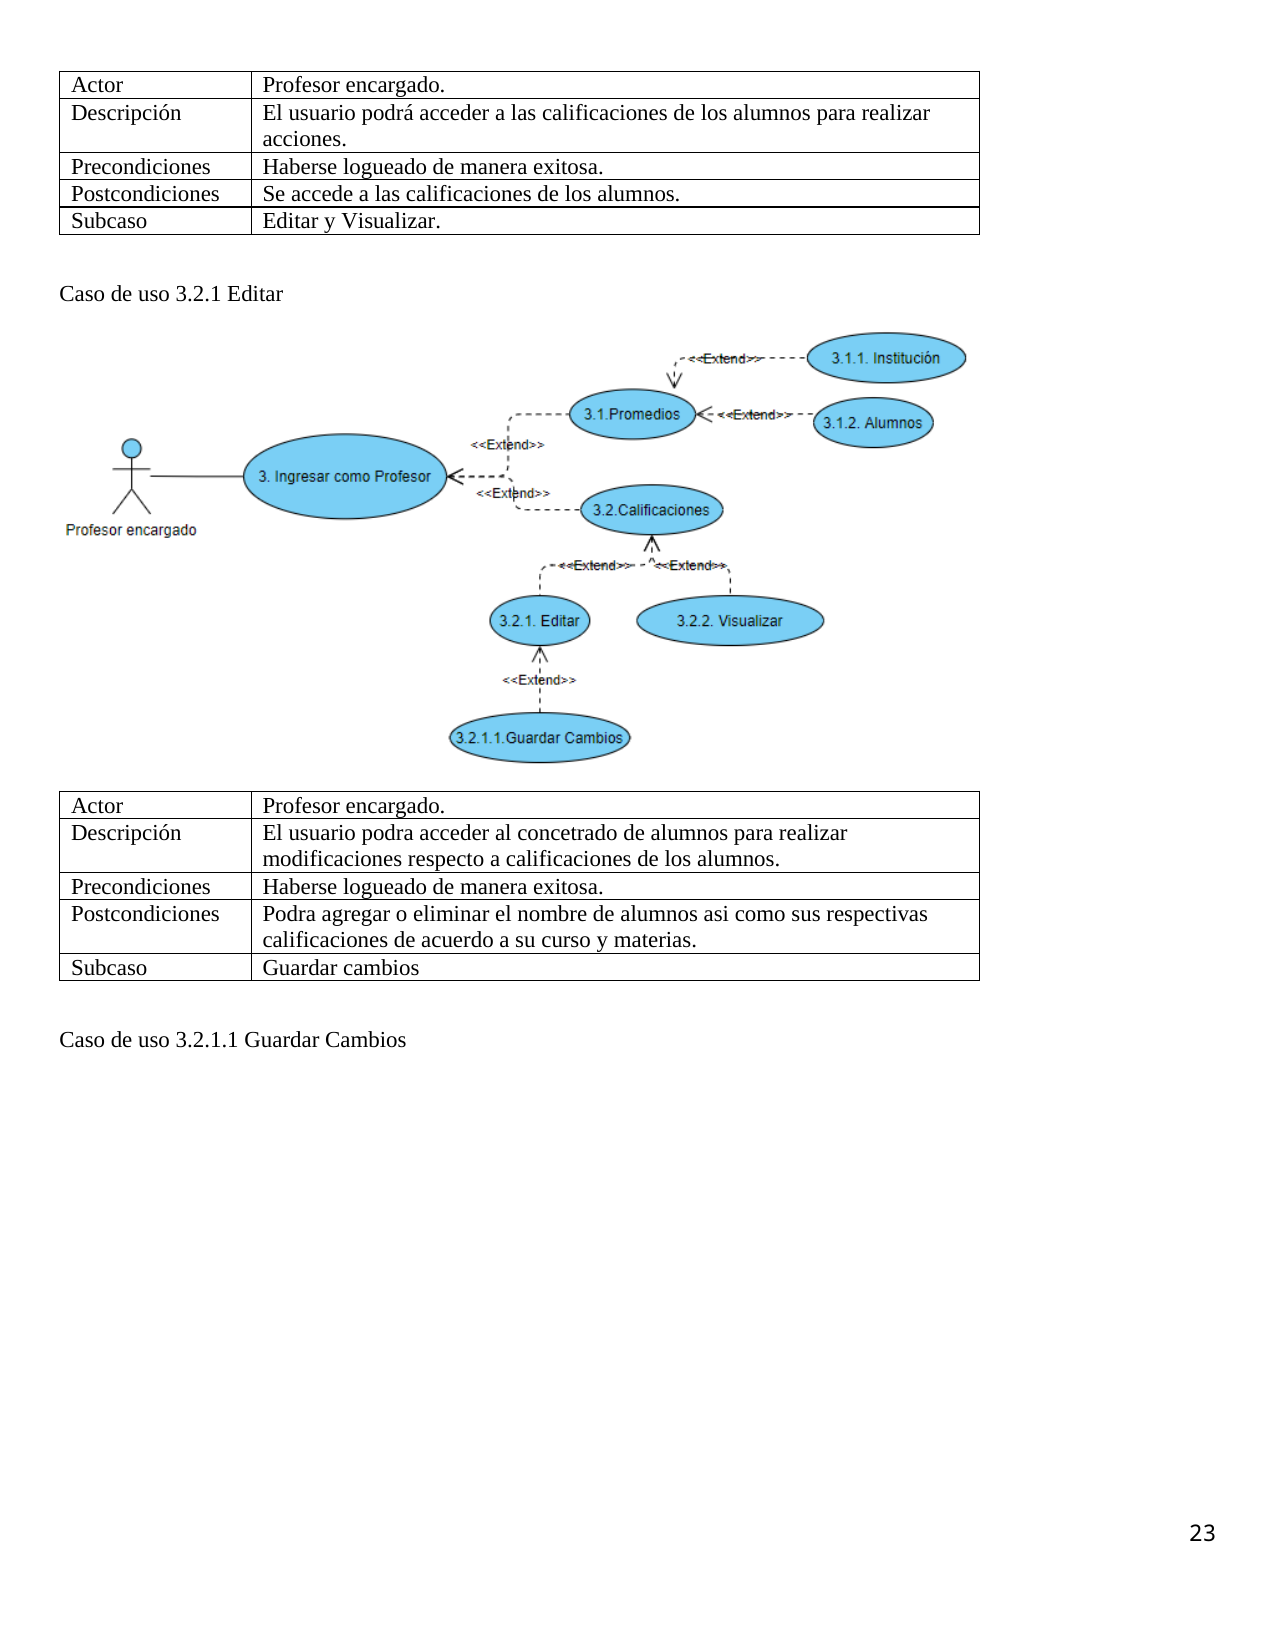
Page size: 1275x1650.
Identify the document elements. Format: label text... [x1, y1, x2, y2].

table_cell Podra agregar o eliminar el nombre de alumnos asi como sus respectivas calificaciones de acuerdo a su curso y materias. [252, 900, 979, 953]
table_cell Postcondiciones [60, 180, 251, 206]
table_cell Descripción [60, 819, 251, 872]
table_header Actor [60, 792, 251, 818]
table_cell Precondiciones [60, 153, 251, 179]
table_cell Descripción [60, 99, 251, 152]
table_cell Subcaso [60, 954, 251, 980]
text Caso de uso 3.2.1.1 Guardar Cambios [59, 1026, 1216, 1053]
table_cell Haberse logueado de manera exitosa. [252, 873, 979, 899]
table_header Actor [60, 72, 251, 98]
table_cell El usuario podrá acceder a las calificaciones de los alumnos para realizar acciones. [252, 99, 979, 152]
text Caso de uso 3.2.1 Editar [59, 280, 1216, 306]
table_cell Se accede a las calificaciones de los alumnos. [252, 180, 979, 206]
table_cell El usuario podra acceder al concetrado de alumnos para realizar modificaciones respecto a calificaciones de los alumnos. [252, 819, 979, 872]
table_header Profesor encargado. [252, 72, 979, 98]
table_cell Haberse logueado de manera exitosa. [252, 153, 979, 179]
table_cell Precondiciones [60, 873, 251, 899]
picture [59, 325, 980, 772]
table_cell Postcondiciones [60, 900, 251, 953]
table_cell Guardar cambios [252, 954, 979, 980]
table_cell Subcaso [60, 208, 251, 234]
table_header Profesor encargado. [252, 792, 979, 818]
table_cell Editar y Visualizar. [252, 208, 979, 234]
